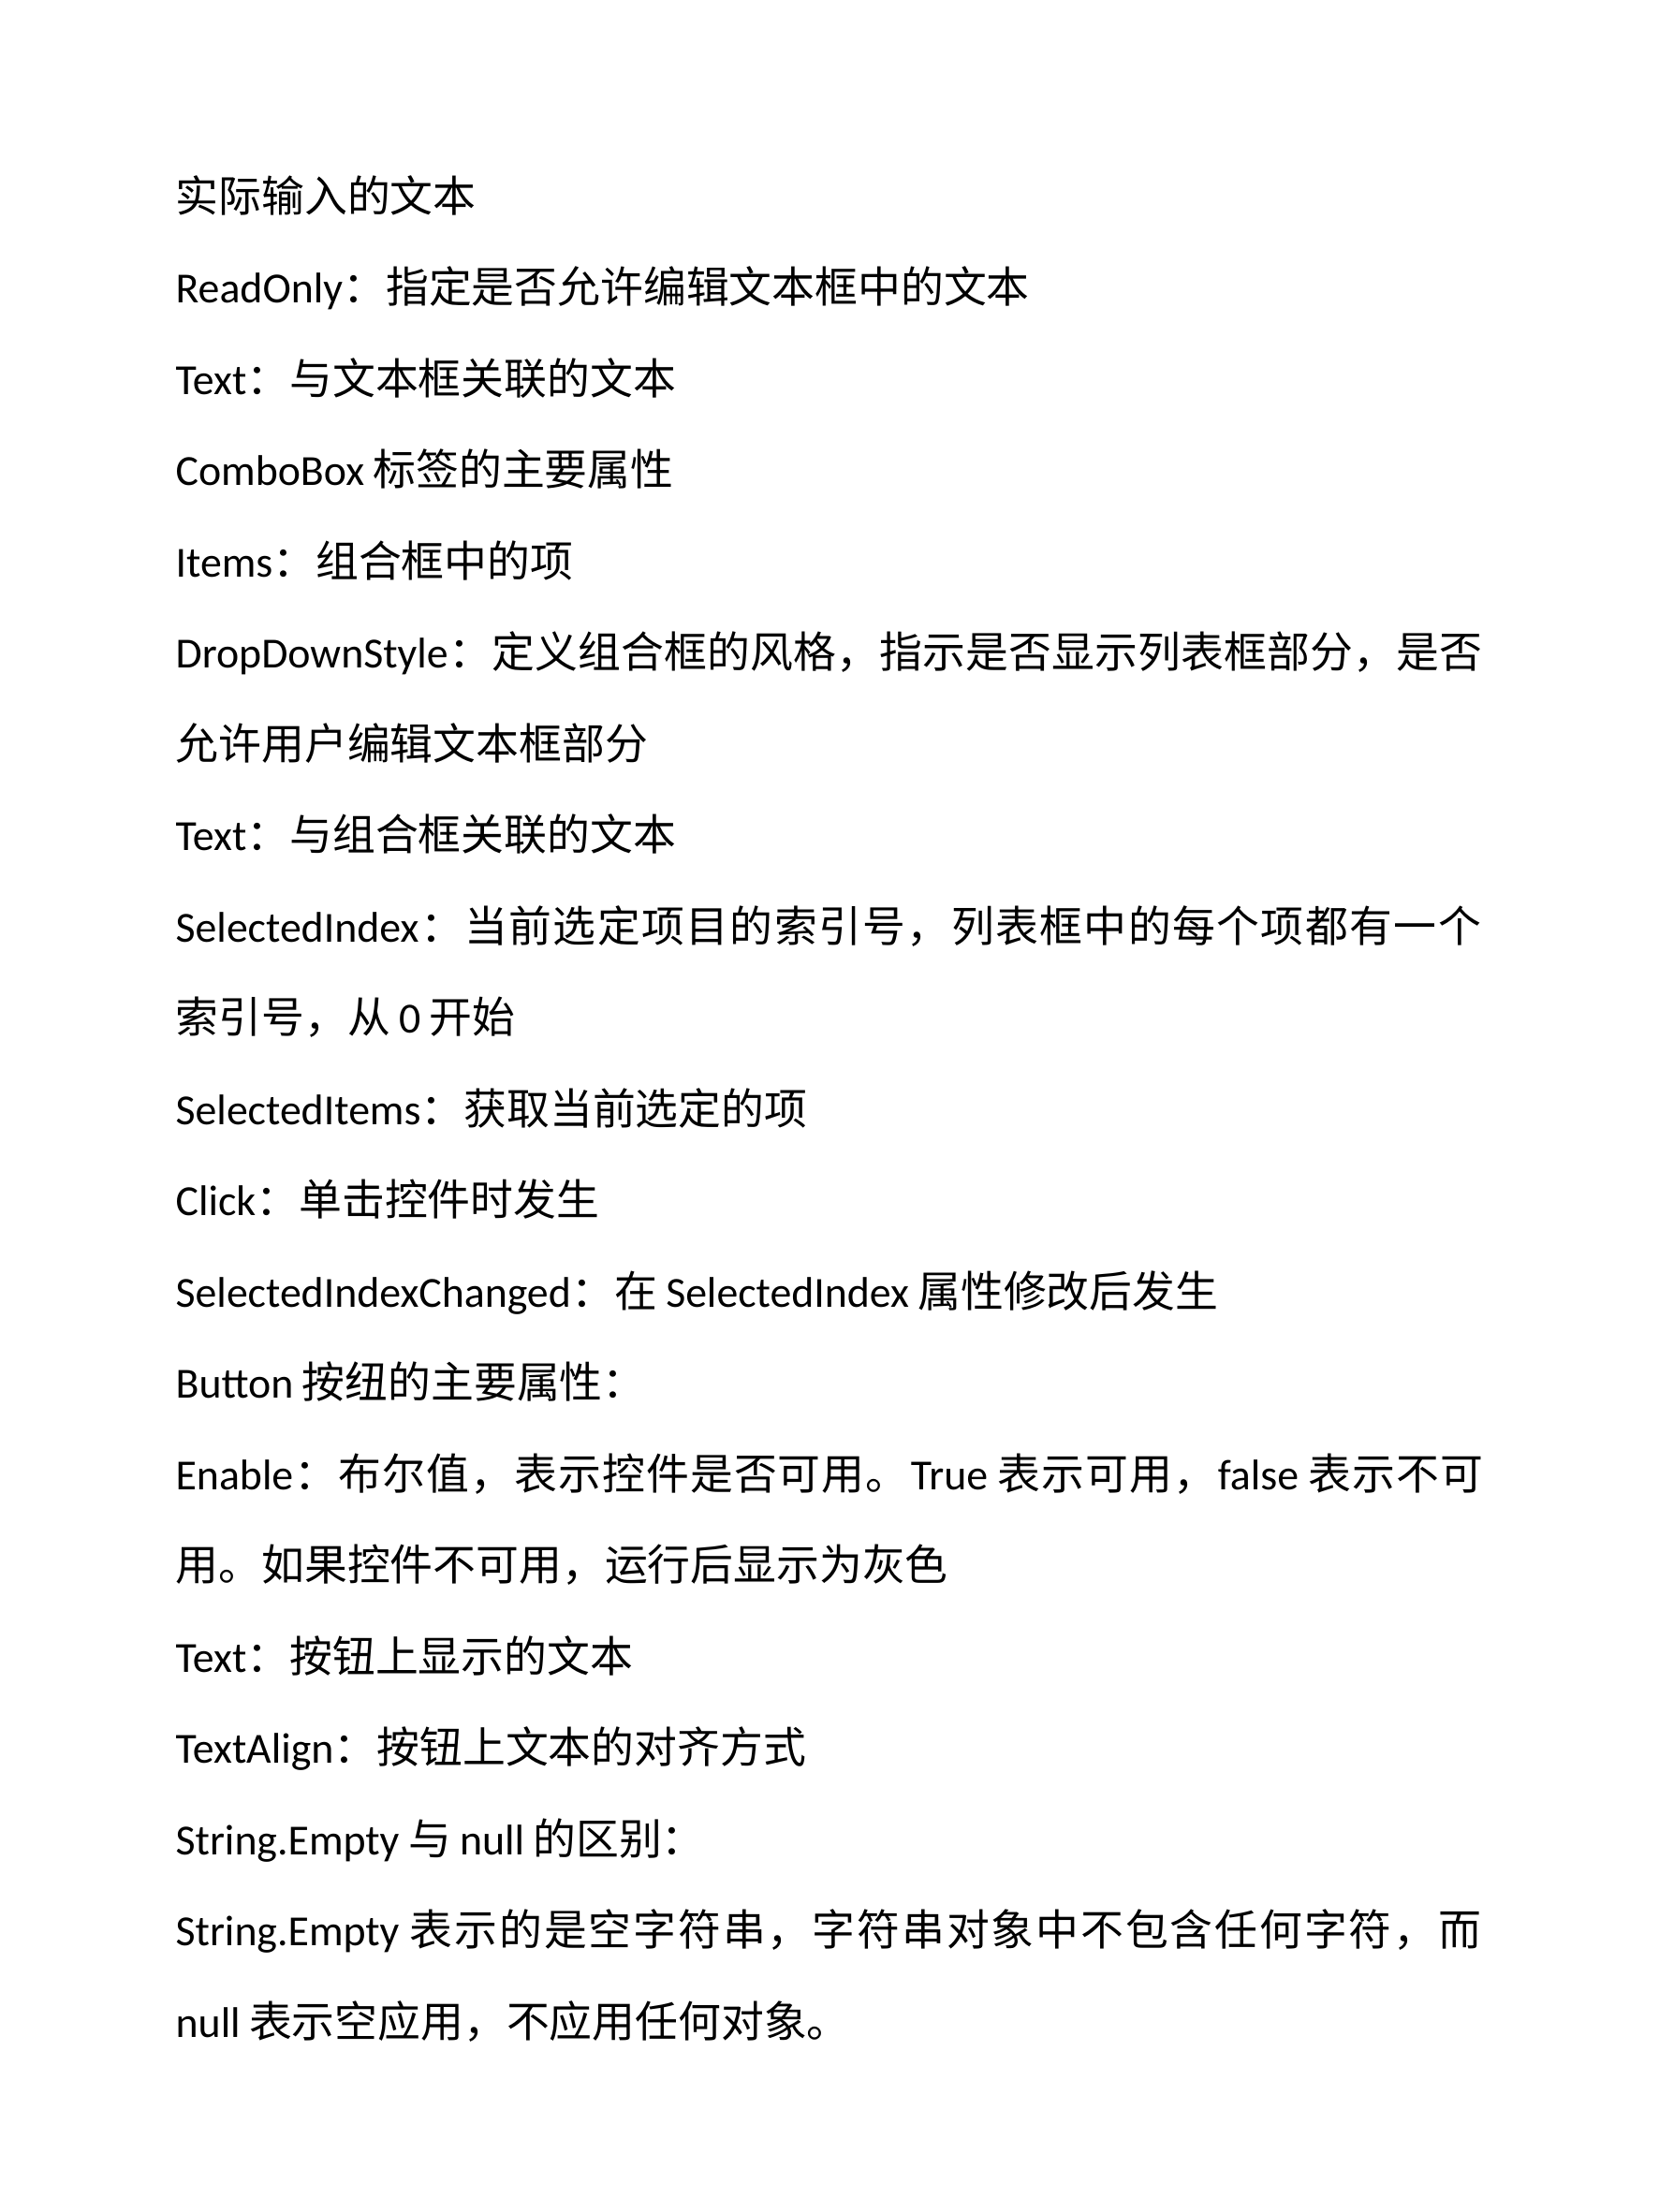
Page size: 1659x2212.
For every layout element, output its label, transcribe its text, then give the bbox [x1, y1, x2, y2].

list ComboBox标签的主要属性 [175, 421, 1483, 512]
list Text：按钮上显示的文本 [175, 1607, 1483, 1699]
list DropDownStyle：定义组合框的风格，指示是否显示列表框部分，是否允许用户编辑文本框部分 [175, 604, 1483, 786]
list Text：与文本框关联的文本 [175, 330, 1483, 421]
list SelectedIndexChanged：在SelectedIndex属性修改后发生 [175, 1242, 1483, 1334]
list String.Empty表示的是空字符串，字符串对象中不包含任何字符，而null表示空应用，不应用任何对象。 [175, 1882, 1483, 2064]
list String.Empty与null的区别： [175, 1790, 1483, 1882]
list ReadOnly：指定是否允许编辑文本框中的文本 [175, 239, 1483, 330]
list Click：单击控件时发生 [175, 1151, 1483, 1242]
list Items：组合框中的项 [175, 512, 1483, 604]
list SelectedIndex：当前选定项目的索引号，列表框中的每个项都有一个索引号，从0开始 [175, 877, 1483, 1060]
list SelectedItems：获取当前选定的项 [175, 1060, 1483, 1151]
list TextAlign：按钮上文本的对齐方式 [175, 1699, 1483, 1790]
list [175, 147, 1483, 239]
list Text：与组合框关联的文本 [175, 786, 1483, 877]
list Enable：布尔值，表示控件是否可用。True表示可用，false表示不可用。如果控件不可用，运行后显示为灰色 [175, 1425, 1483, 1607]
list Button按纽的主要属性： [175, 1334, 1483, 1425]
